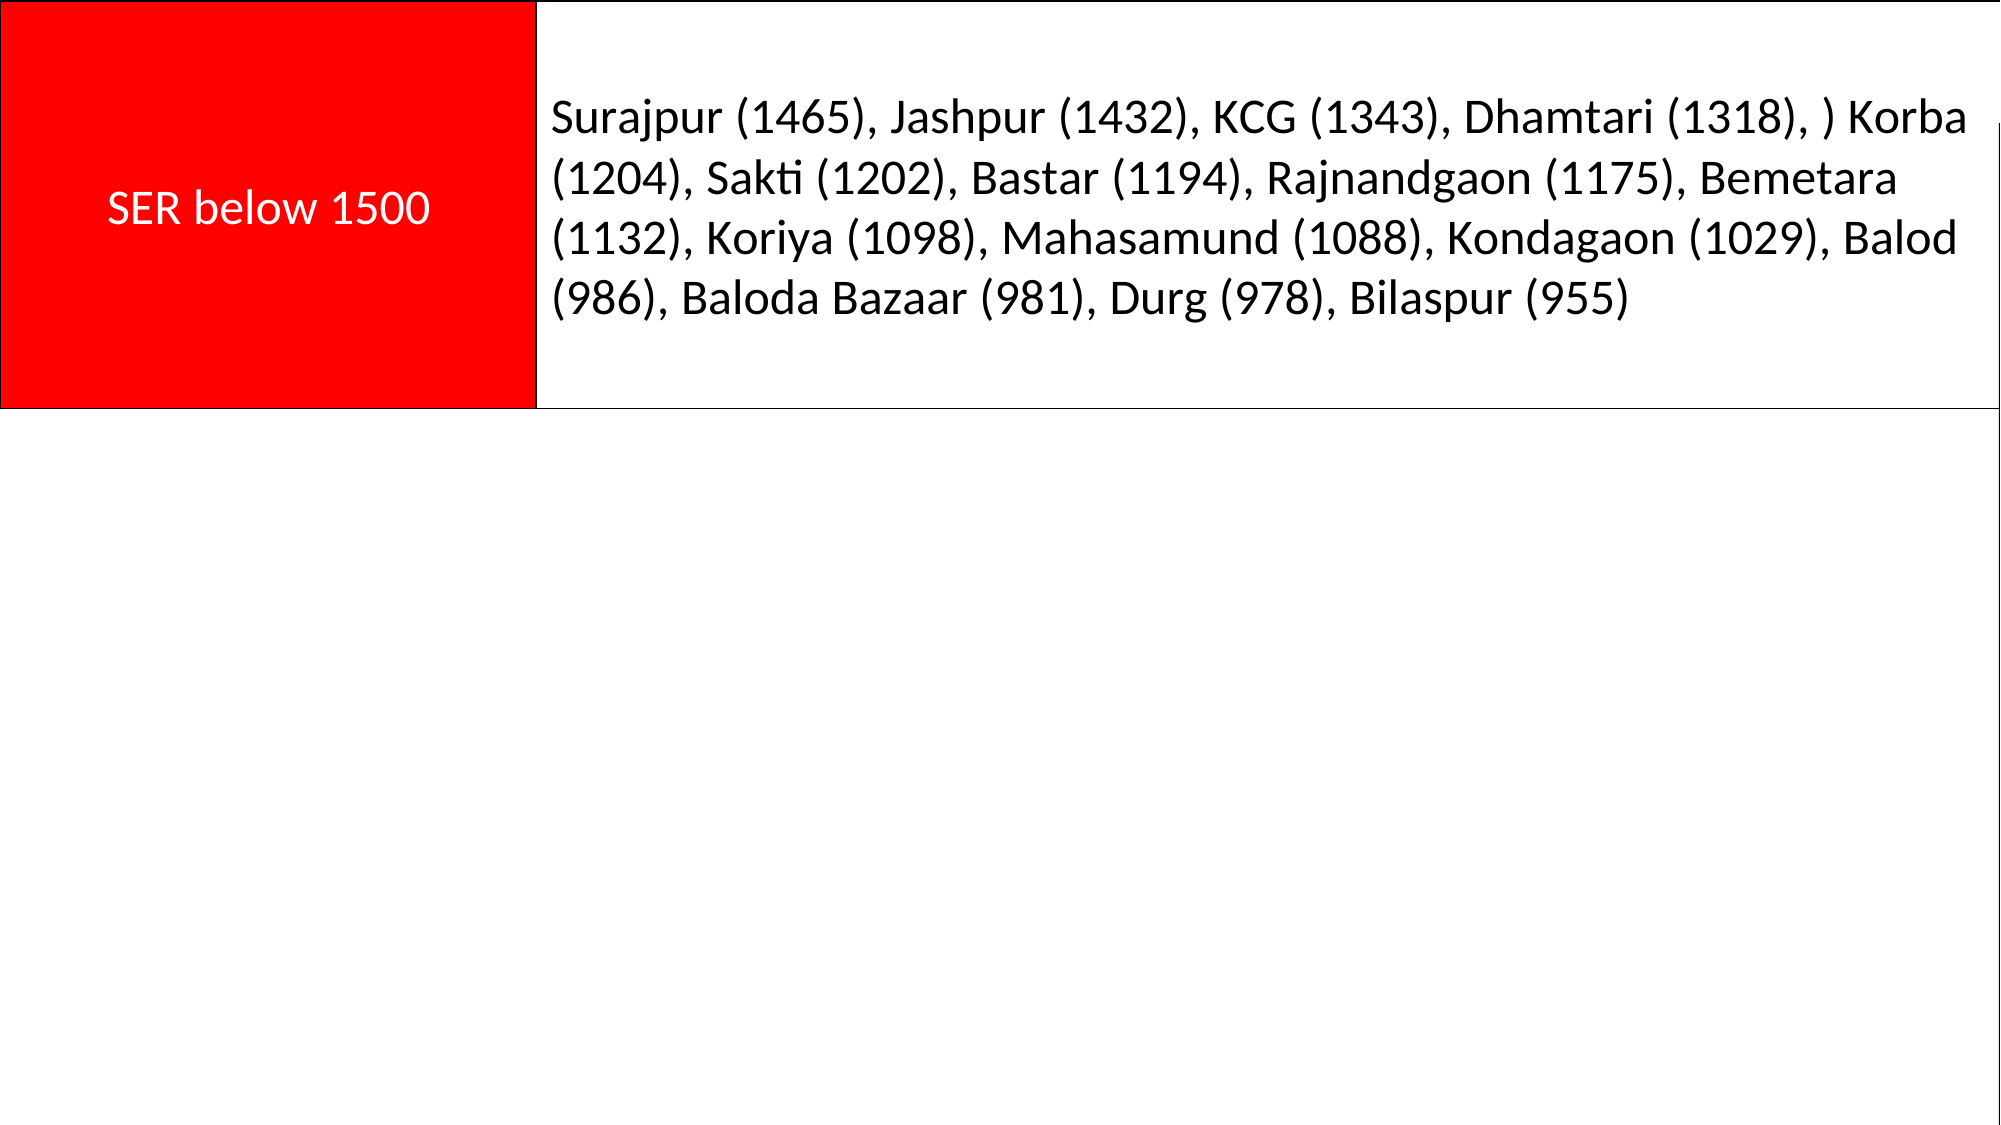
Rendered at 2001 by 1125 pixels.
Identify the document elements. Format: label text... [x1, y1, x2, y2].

table_cell SER below 1500 [1, 2, 535, 408]
table_cell Surajpur (1465), Jashpur (1432), KCG (1343), Dhamtari (1318), ) Korba (1204), Sakti (1202), Bastar (1194), Rajnandgaon (1175), Bemetara (1132), Koriya (1098), Mahasamund (1088), Kondagaon (1029), Balod (986), Baloda Bazaar (981), Durg (978), Bilaspur (955) [537, 2, 2000, 408]
